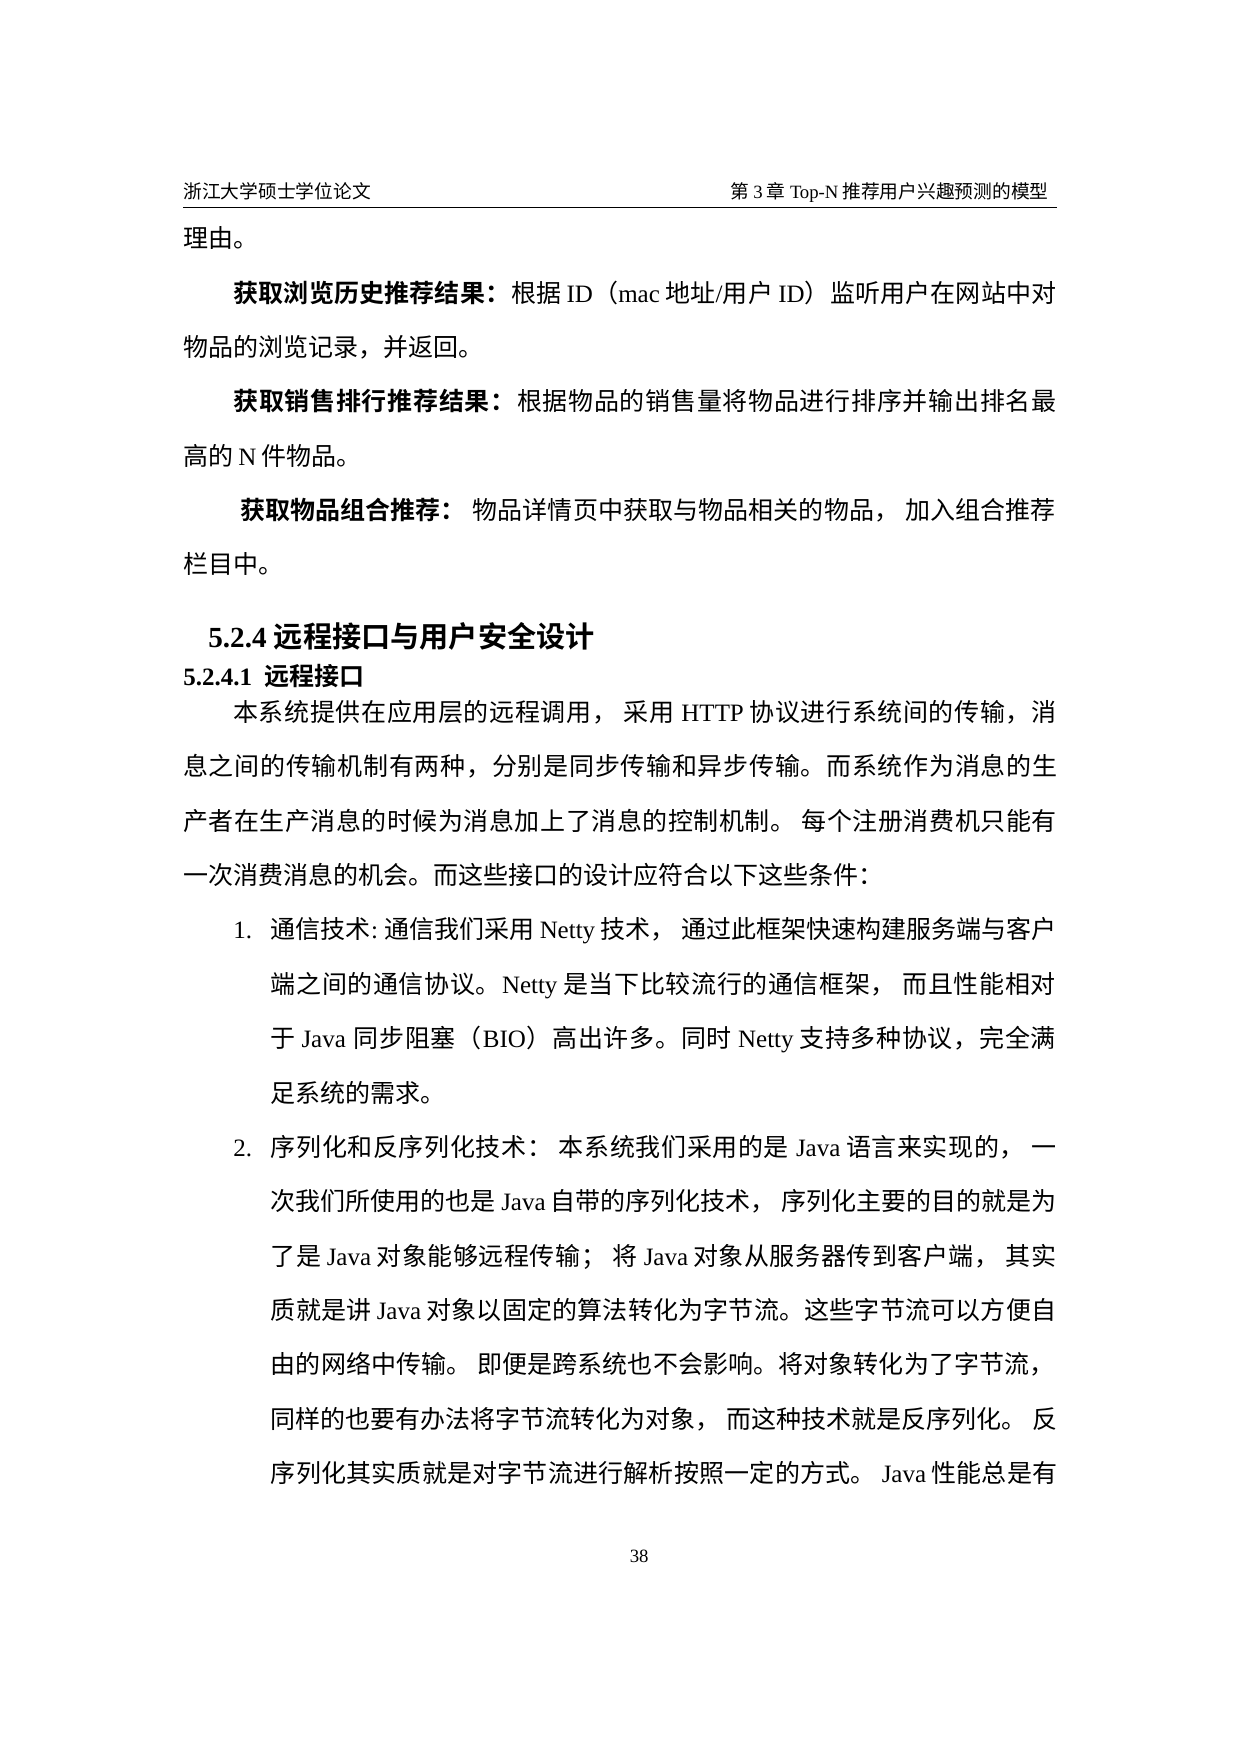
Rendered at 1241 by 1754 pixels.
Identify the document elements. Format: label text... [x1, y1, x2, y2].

subtitle 远程接口 [183, 656, 1057, 692]
text 获取浏览历史推荐结果：根据ID（mac地址/用户ID）监听用户在网站中对物品的浏览记录，并返回。 [183, 273, 1057, 364]
text 本系统提供在应用层的远程调用， 采用HTTP协议进行系统间的传输，消息之间的传输机制有两种，分别是同步传输和异步传输。而系统作为消息的生产者在生产消息的时候为消息加上了消息的控制机制。 每个注册消费机只能有一次消费消息的机会。而这些接口的设计应符合以下这些条件： [183, 692, 1057, 892]
text 获取销售排行推荐结果：根据物品的销售量将物品进行排序并输出排名最高的N件物品。 [183, 382, 1057, 472]
text 获取物品组合推荐： 物品详情页中获取与物品相关的物品， 加入组合推荐栏目中。 [183, 491, 1057, 581]
text 远程接口与用户安全设计 [208, 614, 1032, 656]
text 系统根据具体的条件如：推荐物品的数量， 推荐物品信息的选择， 推荐物品更新时间间隔等因素从系统中返回推荐结果， 并附加推荐解释，也就是推荐理由。 [183, 219, 1057, 255]
list 通信技术: 通信我们采用Netty技术， 通过此框架快速构建服务端与客户端之间的通信协议。Netty是当下比较流行的通信框架， 而且性能相对于Java 同步阻塞（BIO）高出许多。同时Netty支持多种协议，完全满足系统的需求。 [233, 910, 1057, 1109]
